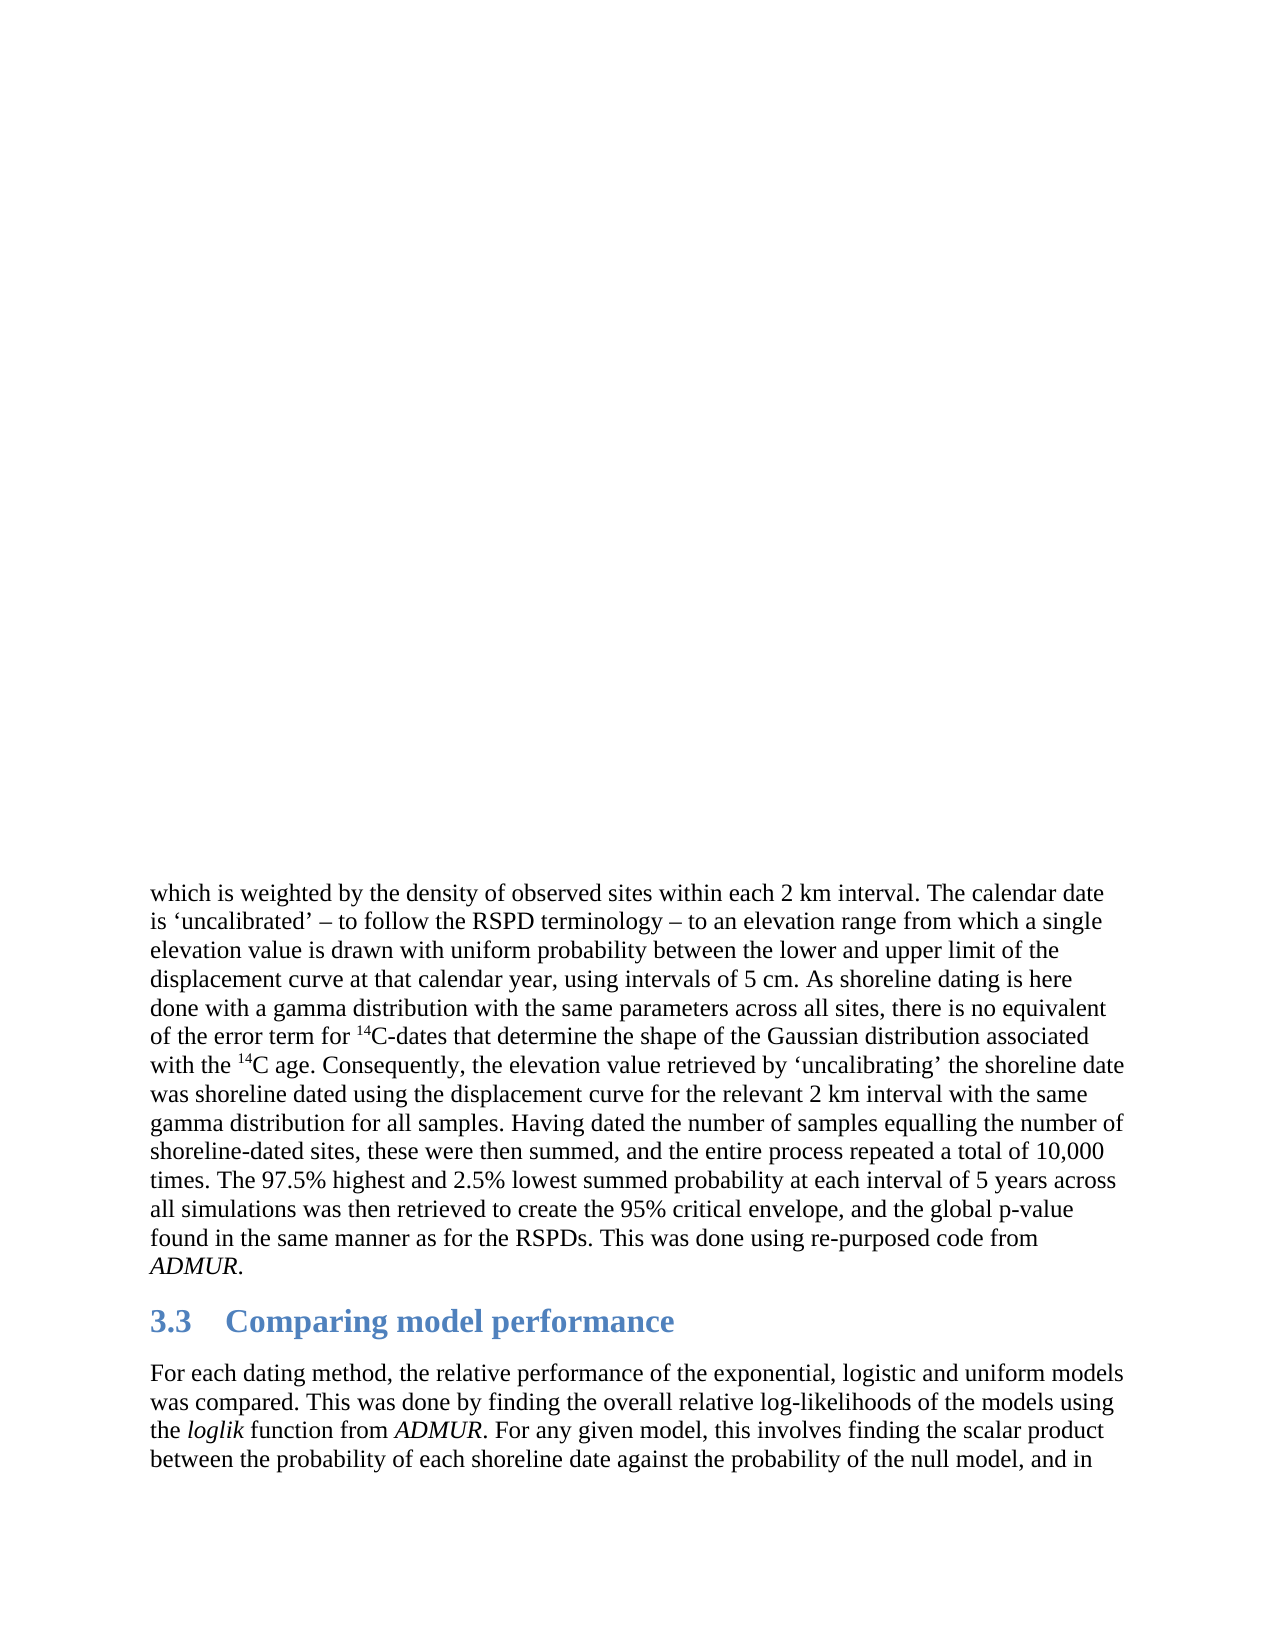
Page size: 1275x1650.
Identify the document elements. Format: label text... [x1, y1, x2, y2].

subtitle 3.3 Comparing model performance [150, 1301, 1125, 1339]
